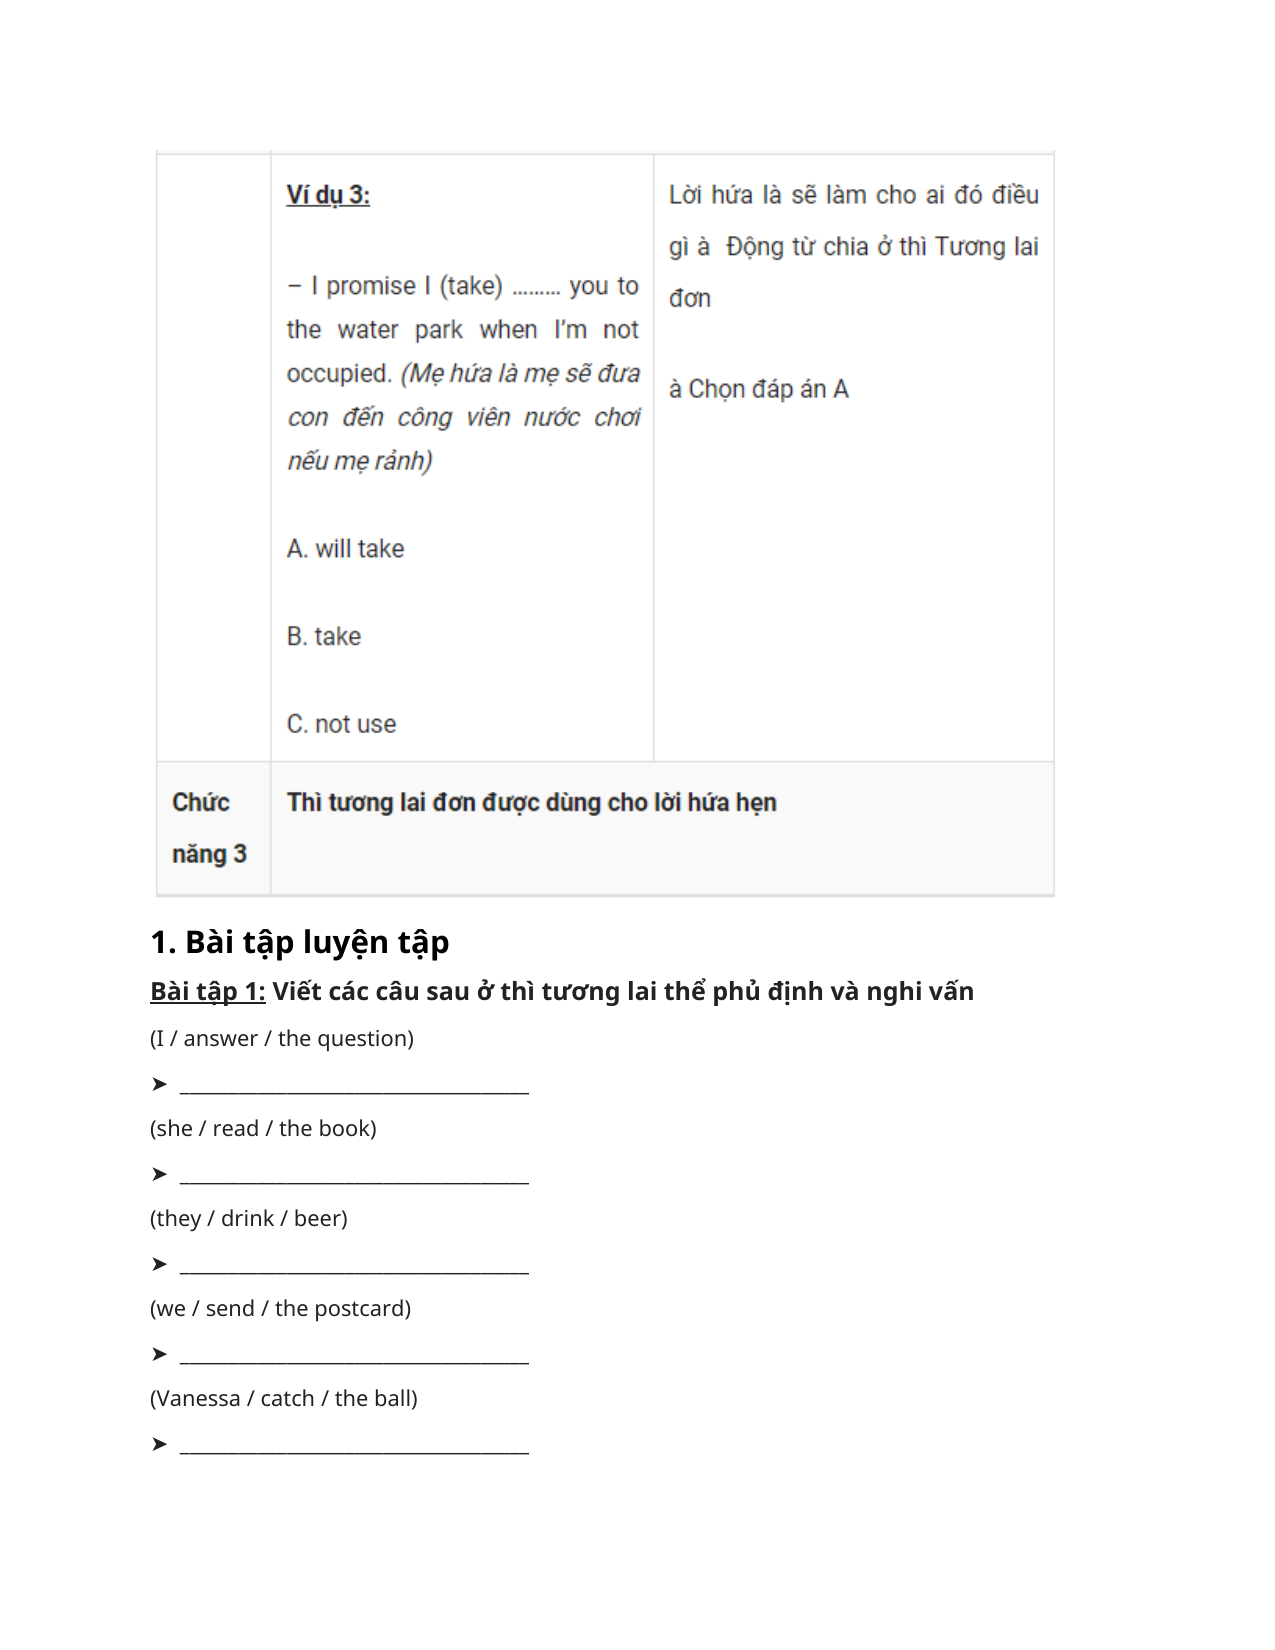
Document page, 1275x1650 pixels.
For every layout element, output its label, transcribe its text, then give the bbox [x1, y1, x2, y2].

text (I / answer / the question) [150, 1007, 1125, 1052]
text (Vanessa / catch / the ball) [150, 1367, 1125, 1412]
text Bài tập 1: Viết các câu sau ở thì tương lai thể phủ định và nghi vấn [150, 962, 1125, 1007]
text (she / read / the book) [150, 1097, 1125, 1142]
picture [150, 150, 1063, 899]
text ➤ ____________________________________ [150, 1052, 1125, 1097]
text (we / send / the postcard) [150, 1277, 1125, 1322]
text ➤ ____________________________________ [150, 1142, 1125, 1187]
text (they / drink / beer) [150, 1187, 1125, 1232]
text 1. Bài tập luyện tập [150, 917, 1125, 962]
text ➤ ____________________________________ [150, 1232, 1125, 1277]
text ➤ ____________________________________ [150, 1322, 1125, 1367]
text ➤ ____________________________________ [150, 1412, 1125, 1457]
